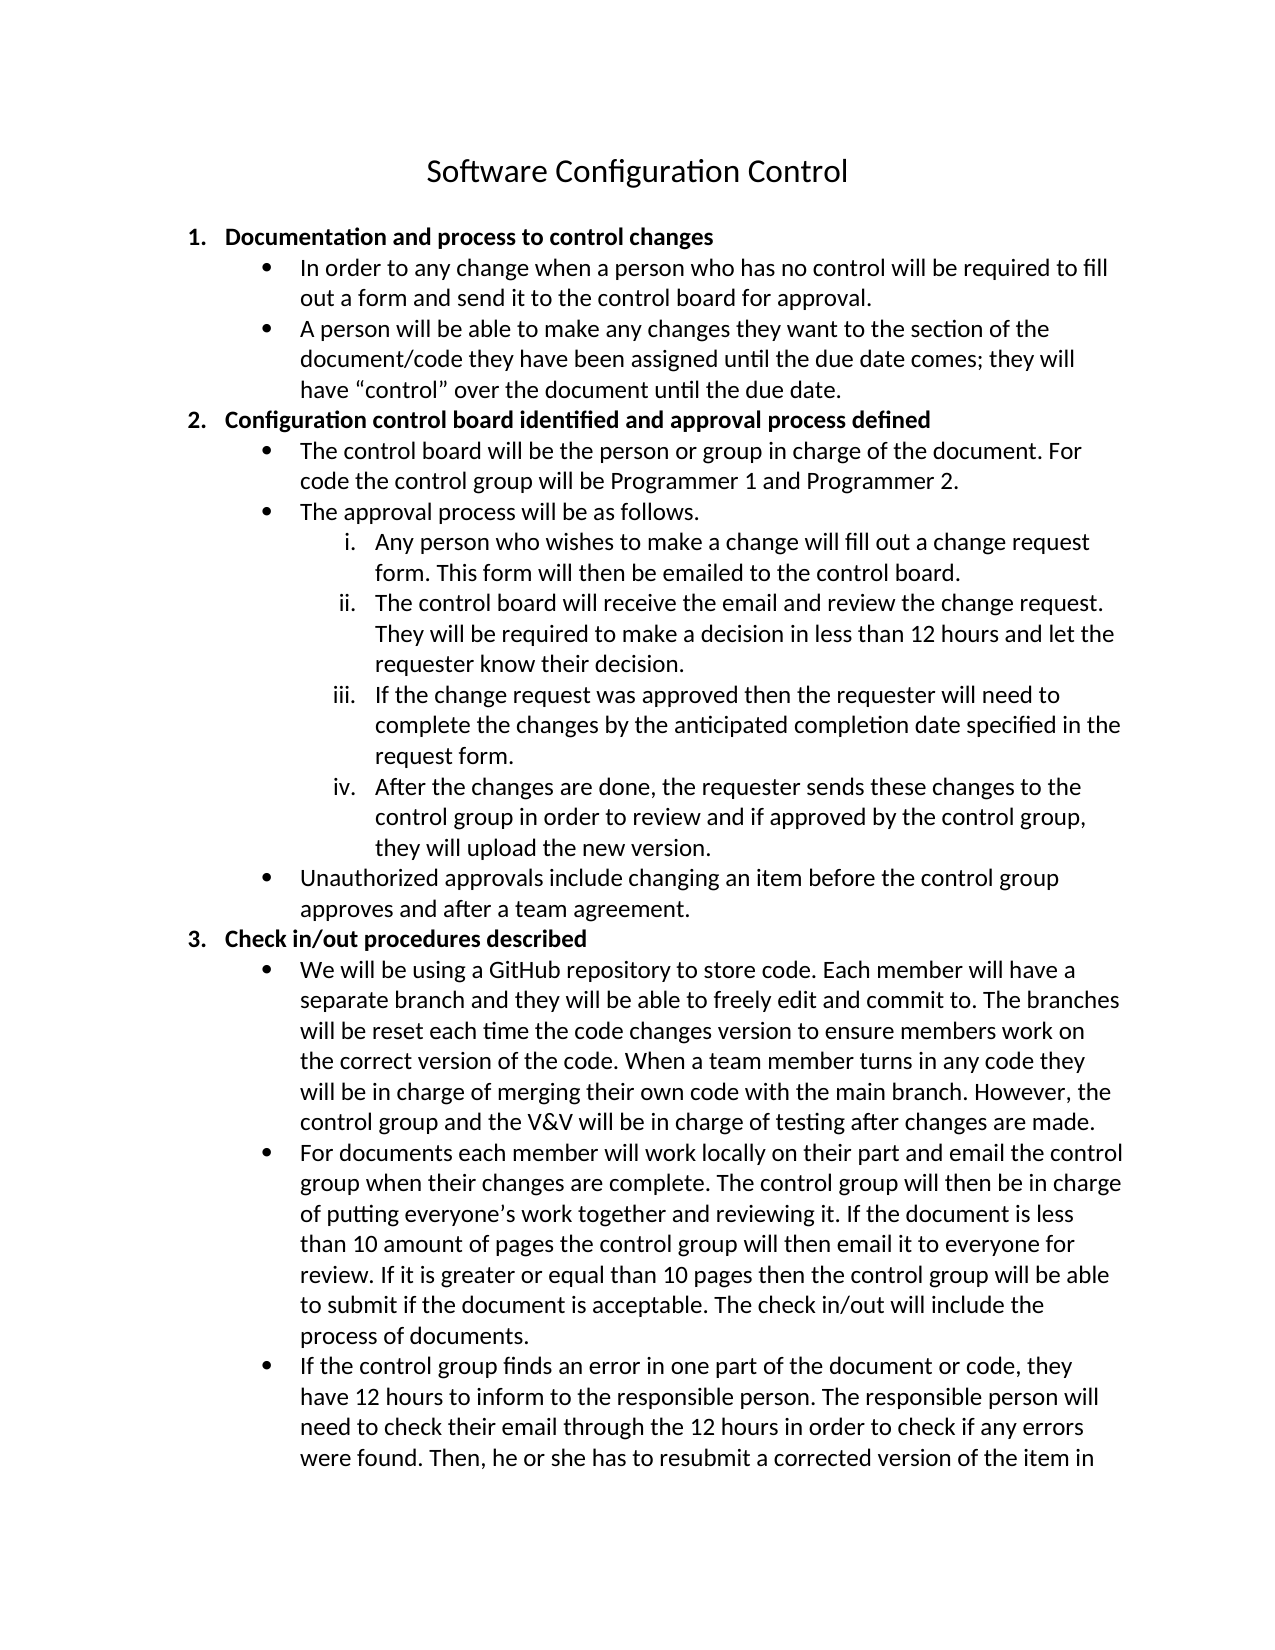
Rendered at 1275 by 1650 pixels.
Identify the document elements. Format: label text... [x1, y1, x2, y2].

list The approval process will be as follows. [262, 496, 1125, 526]
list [262, 1351, 1125, 1473]
list We will be using a GitHub repository to store code. Each member will have a separate branch and they will be able to freely edit and commit to. The branches will be reset each time the code changes version to ensure members work on the correct version of the code. When a team member turns in any code they will be in charge of merging their own code with the main branch. However, the control group and the V&V will be in charge of testing after changes are made. [262, 954, 1125, 1137]
list After the changes are done, the requester sends these changes to the control group in order to review and if approved by the control group, they will upload the new version. [356, 771, 1125, 862]
list A person will be able to make any changes they want to the section of the document/code they have been assigned until the due date comes; they will have “control” over the document until the due date. [262, 313, 1125, 404]
list Any person who wishes to make a change will fill out a change request form. This form will then be emailed to the control board. [356, 526, 1125, 587]
list Unauthorized approvals include changing an item before the control group approves and after a team agreement. [262, 862, 1125, 923]
list The control board will be the person or group in charge of the document. For code the control group will be Programmer 1 and Programmer 2. [262, 435, 1125, 496]
text Software Configuration Control [150, 150, 1125, 191]
list Check in/out procedures described [187, 923, 1125, 954]
list In order to any change when a person who has no control will be required to fill out a form and send it to the control board for approval. [262, 252, 1125, 313]
list Configuration control board identified and approval process defined [187, 404, 1125, 435]
list For documents each member will work locally on their part and email the control group when their changes are complete. The control group will then be in charge of putting everyone’s work together and reviewing it. If the document is less than 10 amount of pages the control group will then email it to everyone for review. If it is greater or equal than 10 pages then the control group will be able to submit if the document is acceptable. The check in/out will include the process of documents. [262, 1137, 1125, 1351]
list Documentation and process to control changes [187, 221, 1125, 252]
list If the change request was approved then the requester will need to complete the changes by the anticipated completion date specified in the request form. [356, 679, 1125, 771]
list The control board will receive the email and review the change request. They will be required to make a decision in less than 12 hours and let the requester know their decision. [356, 587, 1125, 679]
